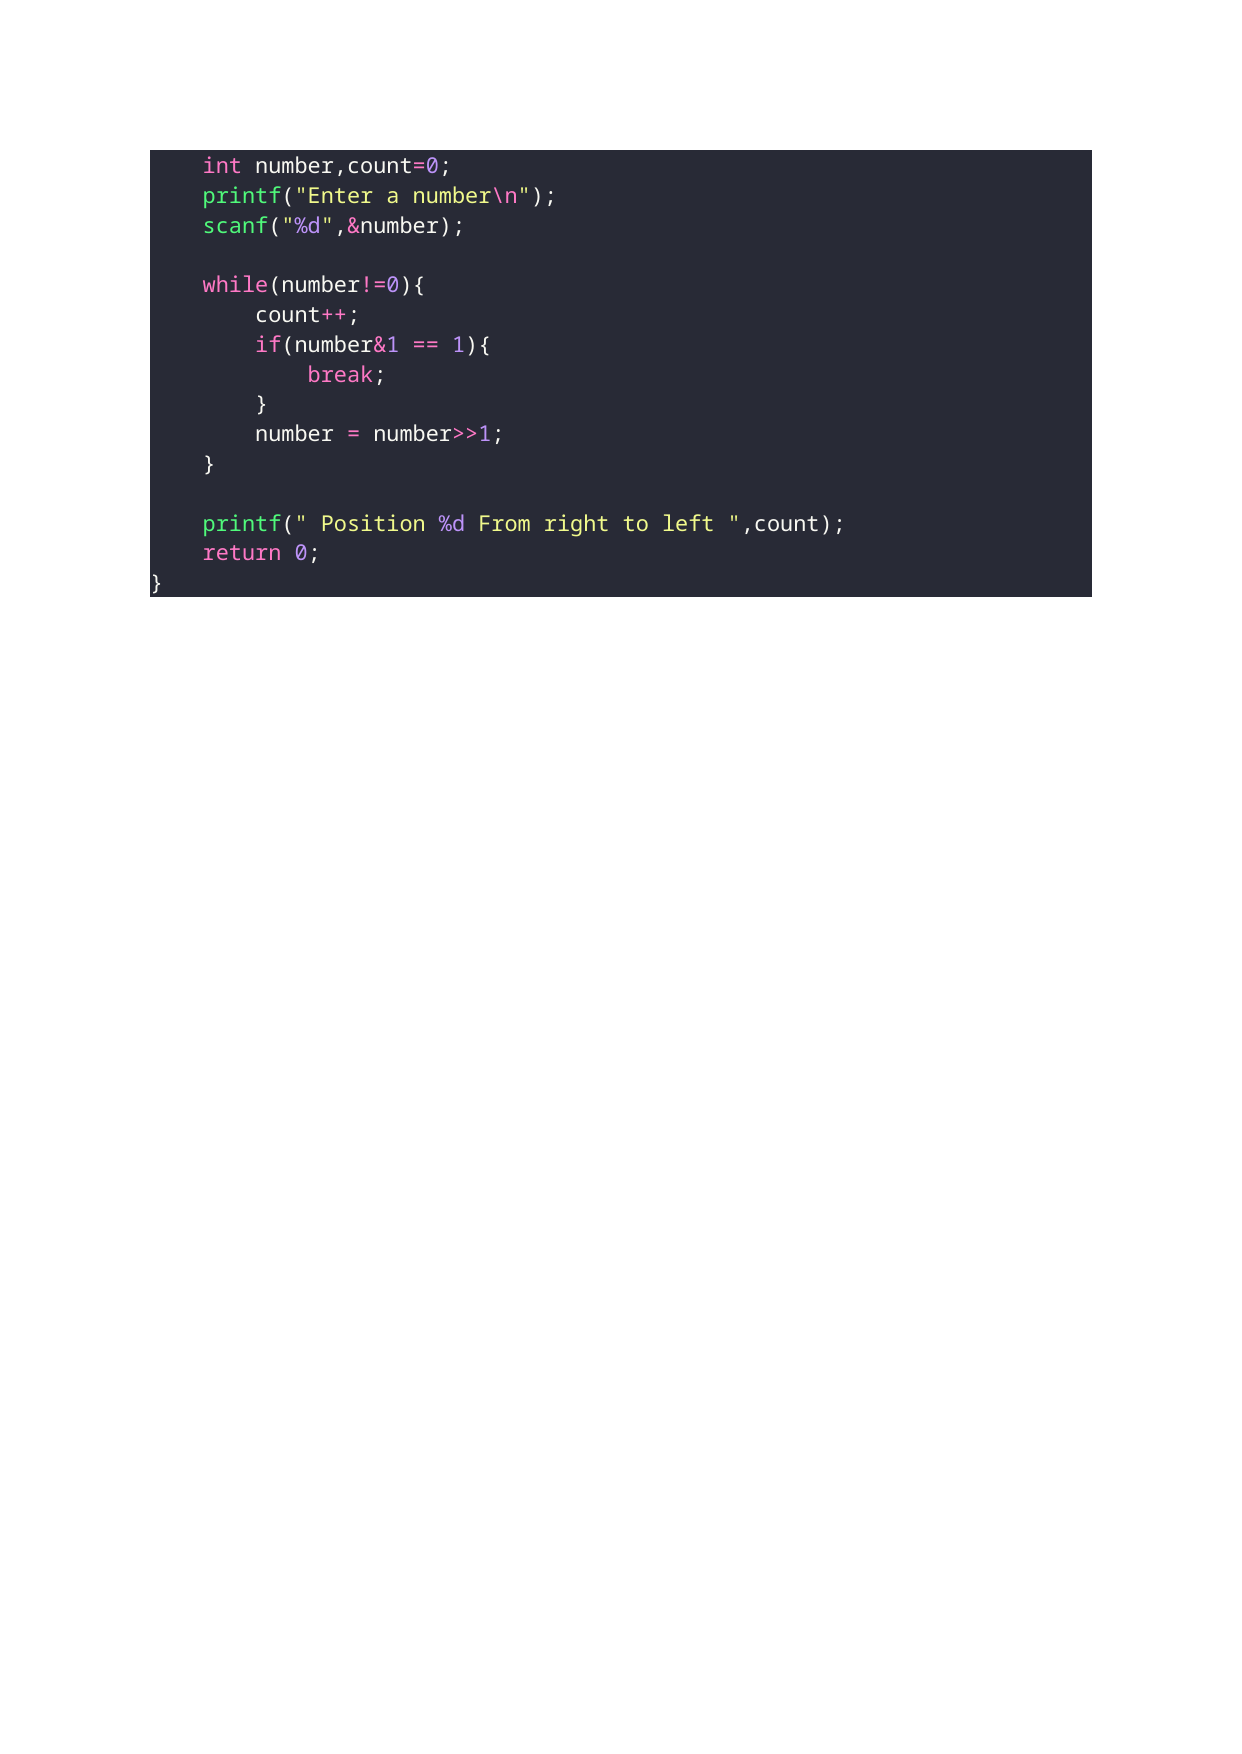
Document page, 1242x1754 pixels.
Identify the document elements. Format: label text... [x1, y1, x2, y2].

text } [150, 567, 1092, 597]
text int number,count=0; [150, 150, 1092, 180]
text scanf("%d",&number); [150, 209, 1092, 239]
text return 0; [150, 537, 1092, 567]
text printf(" Position %d From right to left ",count); [150, 507, 1092, 537]
text while(number!=0){ [150, 269, 1092, 299]
text if(number&1 == 1){ [150, 329, 1092, 358]
text } [150, 448, 1092, 478]
text } [150, 388, 1092, 418]
text count++; [150, 299, 1092, 329]
text number = number>>1; [150, 418, 1092, 448]
text break; [150, 358, 1092, 388]
text printf("Enter a number\n"); [150, 180, 1092, 209]
